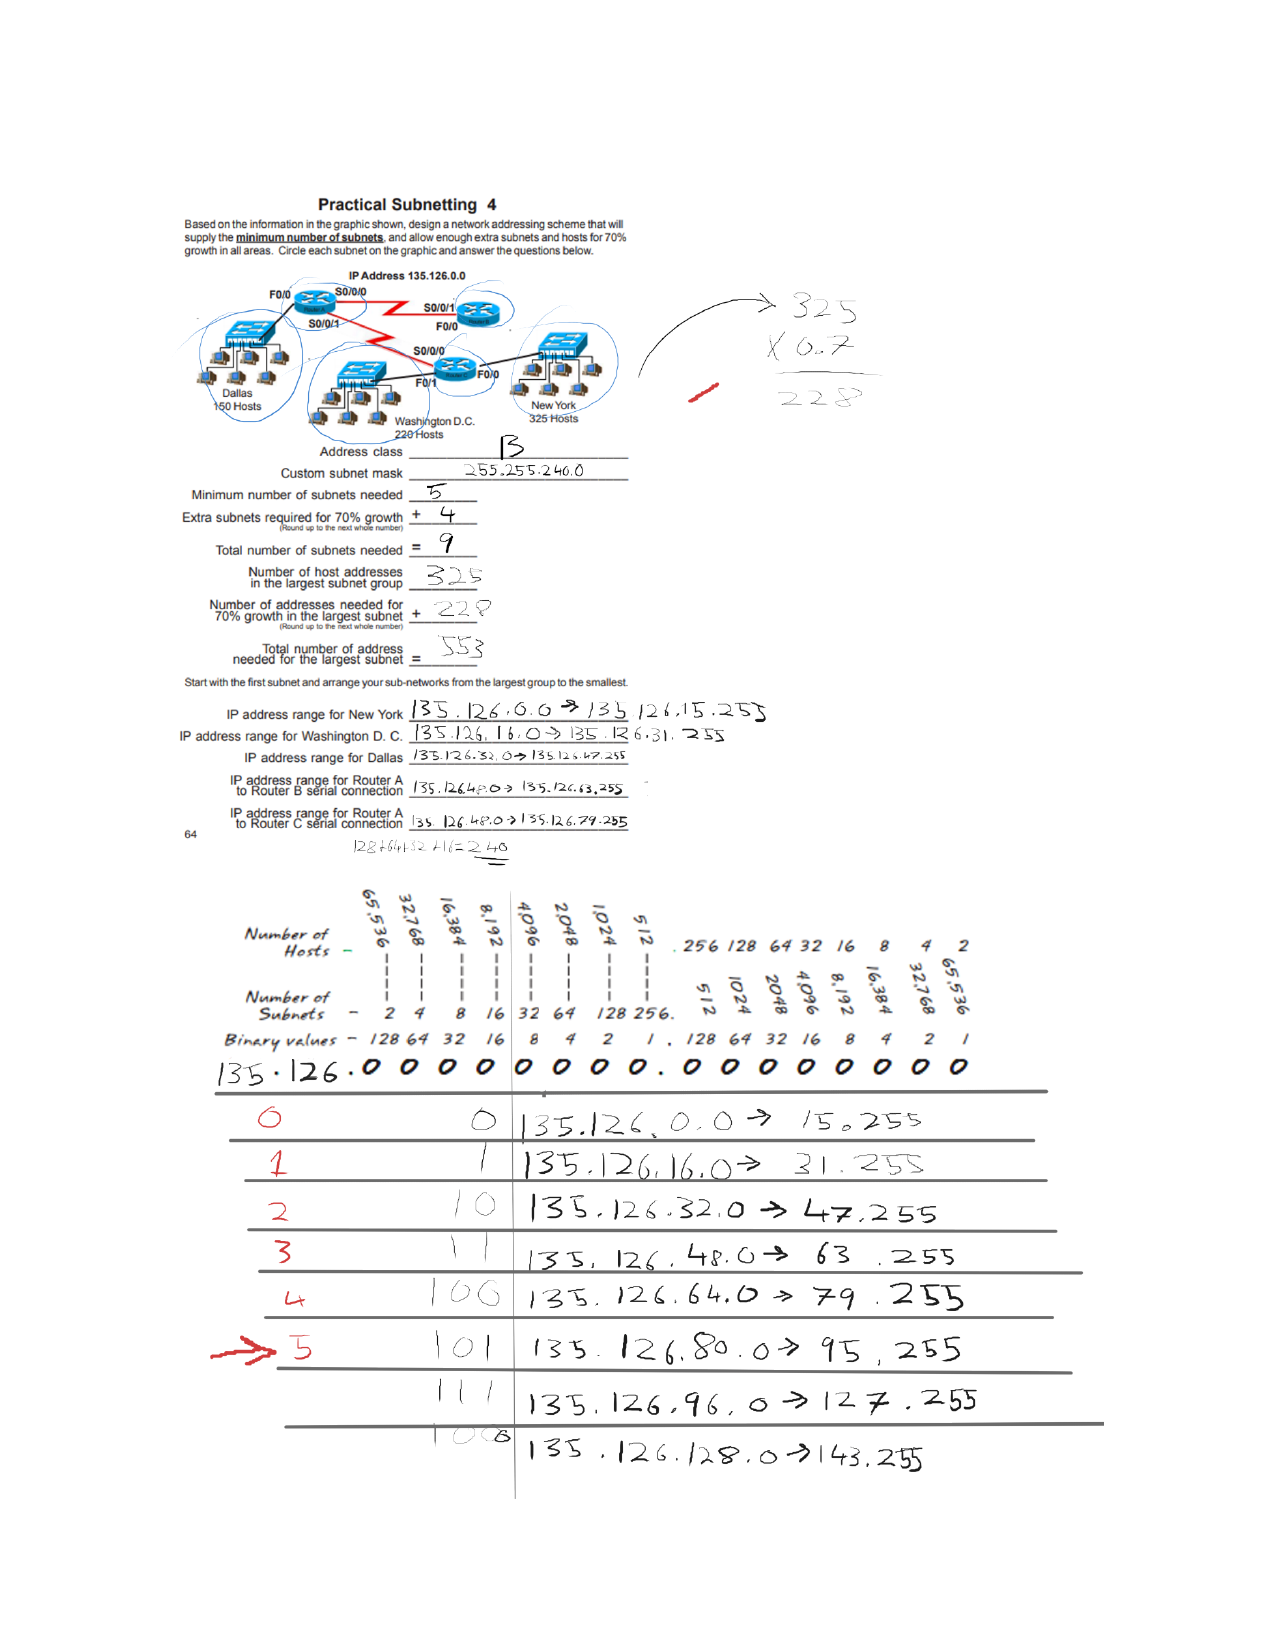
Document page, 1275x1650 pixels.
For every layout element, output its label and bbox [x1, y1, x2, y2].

picture [150, 150, 1104, 1499]
